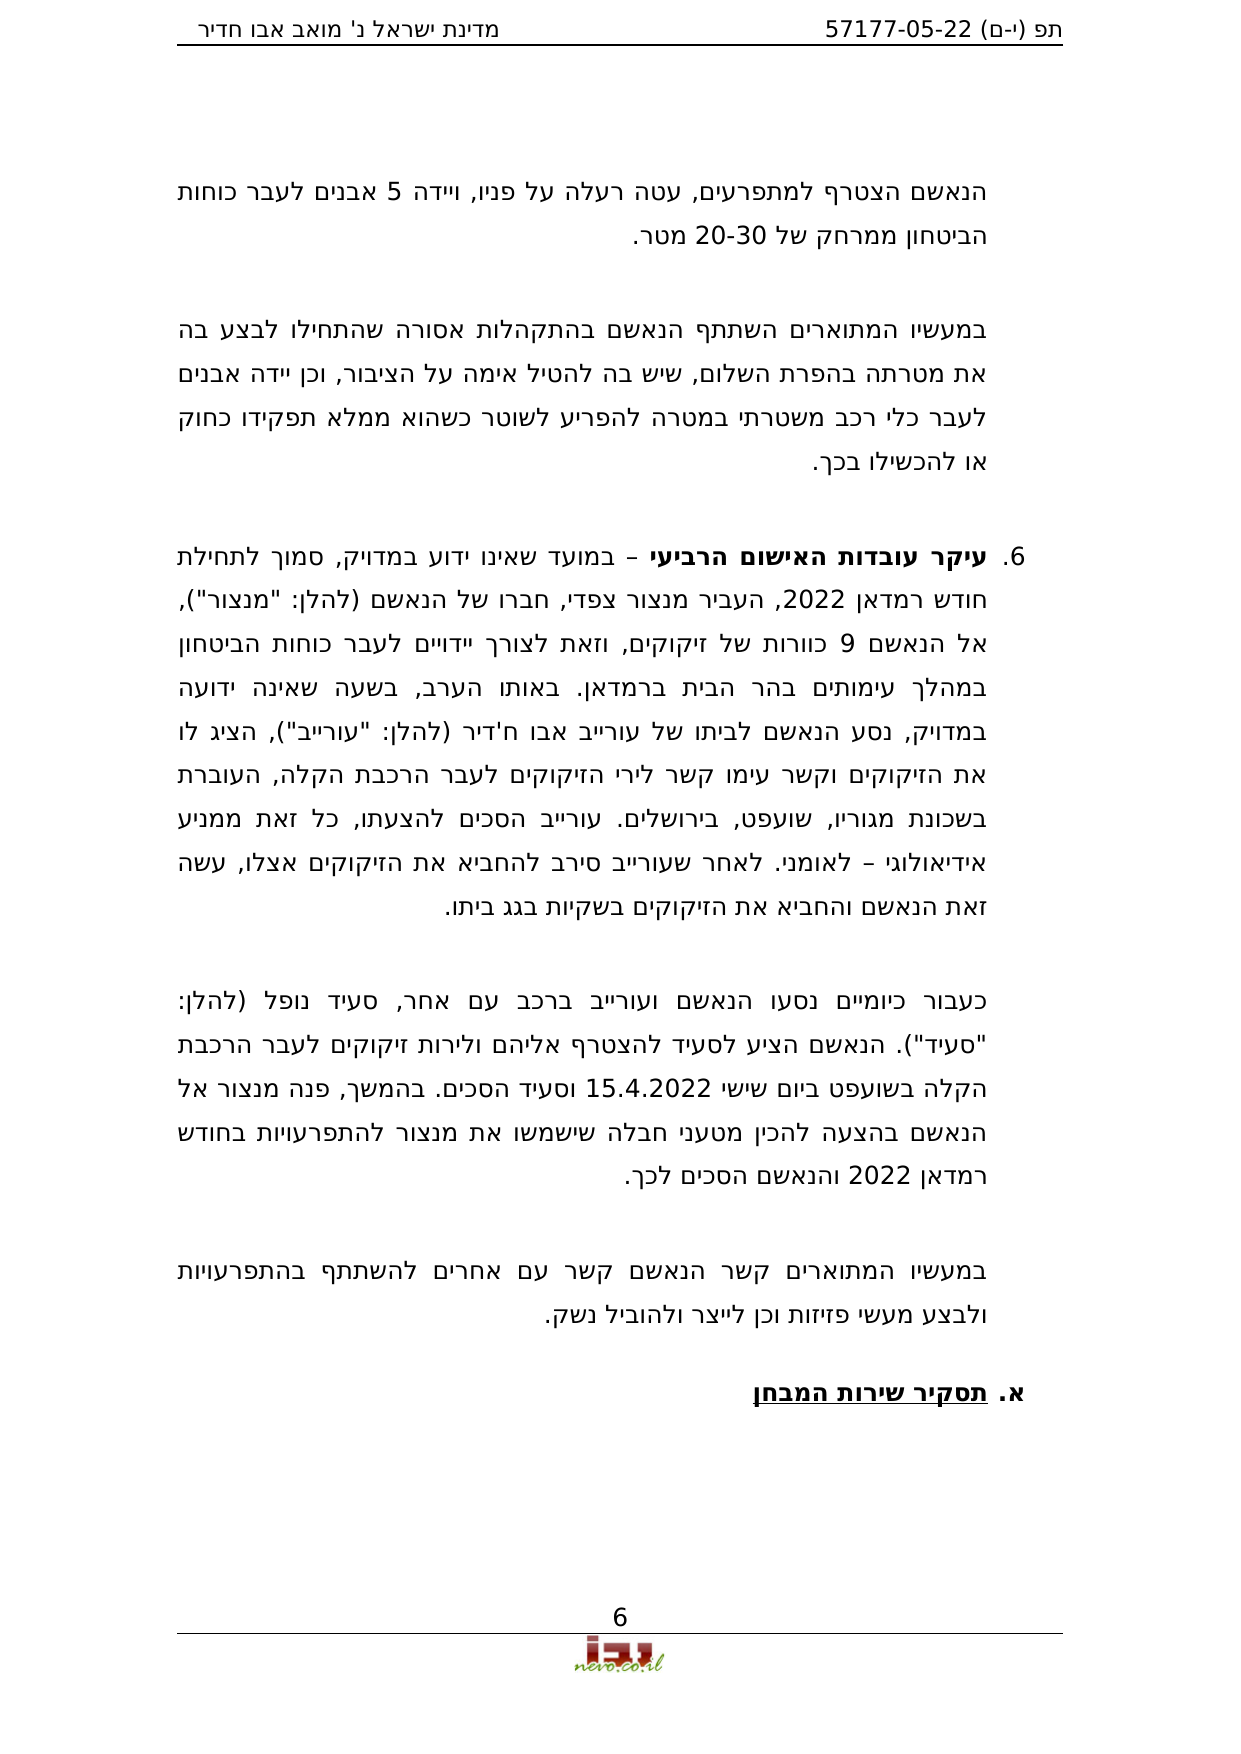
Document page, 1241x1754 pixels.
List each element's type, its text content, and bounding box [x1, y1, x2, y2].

list תסקיר שירות המבחן [177, 1378, 1026, 1407]
text כעבור כיומיים נסעו הנאשם ועורייב ברכב עם אחר, סעיד נופל (להלן: "סעיד"). הנאשם הציע לסעיד להצטרף אליהם ולירות זיקוקים לעבר הרכבת הקלה בשועפט ביום שישי 15.4.2022 וסעיד הסכים. בהמשך, פנה מנצור אל הנאשם בהצעה להכין מטעני חבלה שישמשו את מנצור להתפרעויות בחודש רמדאן 2022 והנאשם הסכים לכך. [177, 987, 988, 1191]
picture [574, 1635, 666, 1673]
text במעשיו המתוארים קשר הנאשם קשר עם אחרים להשתתף בהתפרעויות ולבצע מעשי פזיזות וכן לייצר ולהוביל נשק. [177, 1256, 988, 1329]
list עיקר עובדות האישום הרביעי – במועד שאינו ידוע במדויק, סמוך לתחילת חודש רמדאן 2022, העביר מנצור צפדי, חברו של הנאשם (להלן: "מנצור"), אל הנאשם 9 כוורות של זיקוקים, וזאת לצורך יידויים לעבר כוחות הביטחון במהלך עימותים בהר הבית ברמדאן. באותו הערב, בשעה שאינה ידועה במדויק, נסע הנאשם לביתו של עורייב אבו ח'דיר (להלן: "עורייב"), הציג לו את הזיקוקים וקשר עימו קשר לירי הזיקוקים לעבר הרכבת הקלה, העוברת בשכונת מגוריו, שועפט, בירושלים. עורייב הסכים להצעתו, כל זאת ממניע אידיאולוגי – לאומני. לאחר שעורייב סירב להחביא את הזיקוקים אצלו, עשה זאת הנאשם והחביא את הזיקוקים בשקיות בגג ביתו. [177, 542, 1026, 921]
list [177, 177, 1026, 250]
text במעשיו המתוארים השתתף הנאשם בהתקהלות אסורה שהתחילו לבצע בה את מטרתה בהפרת השלום, שיש בה להטיל אימה על הציבור, וכן יידה אבנים לעבר כלי רכב משטרתי במטרה להפריע לשוטר כשהוא ממלא תפקידו כחוק או להכשילו בכך. [177, 316, 988, 476]
